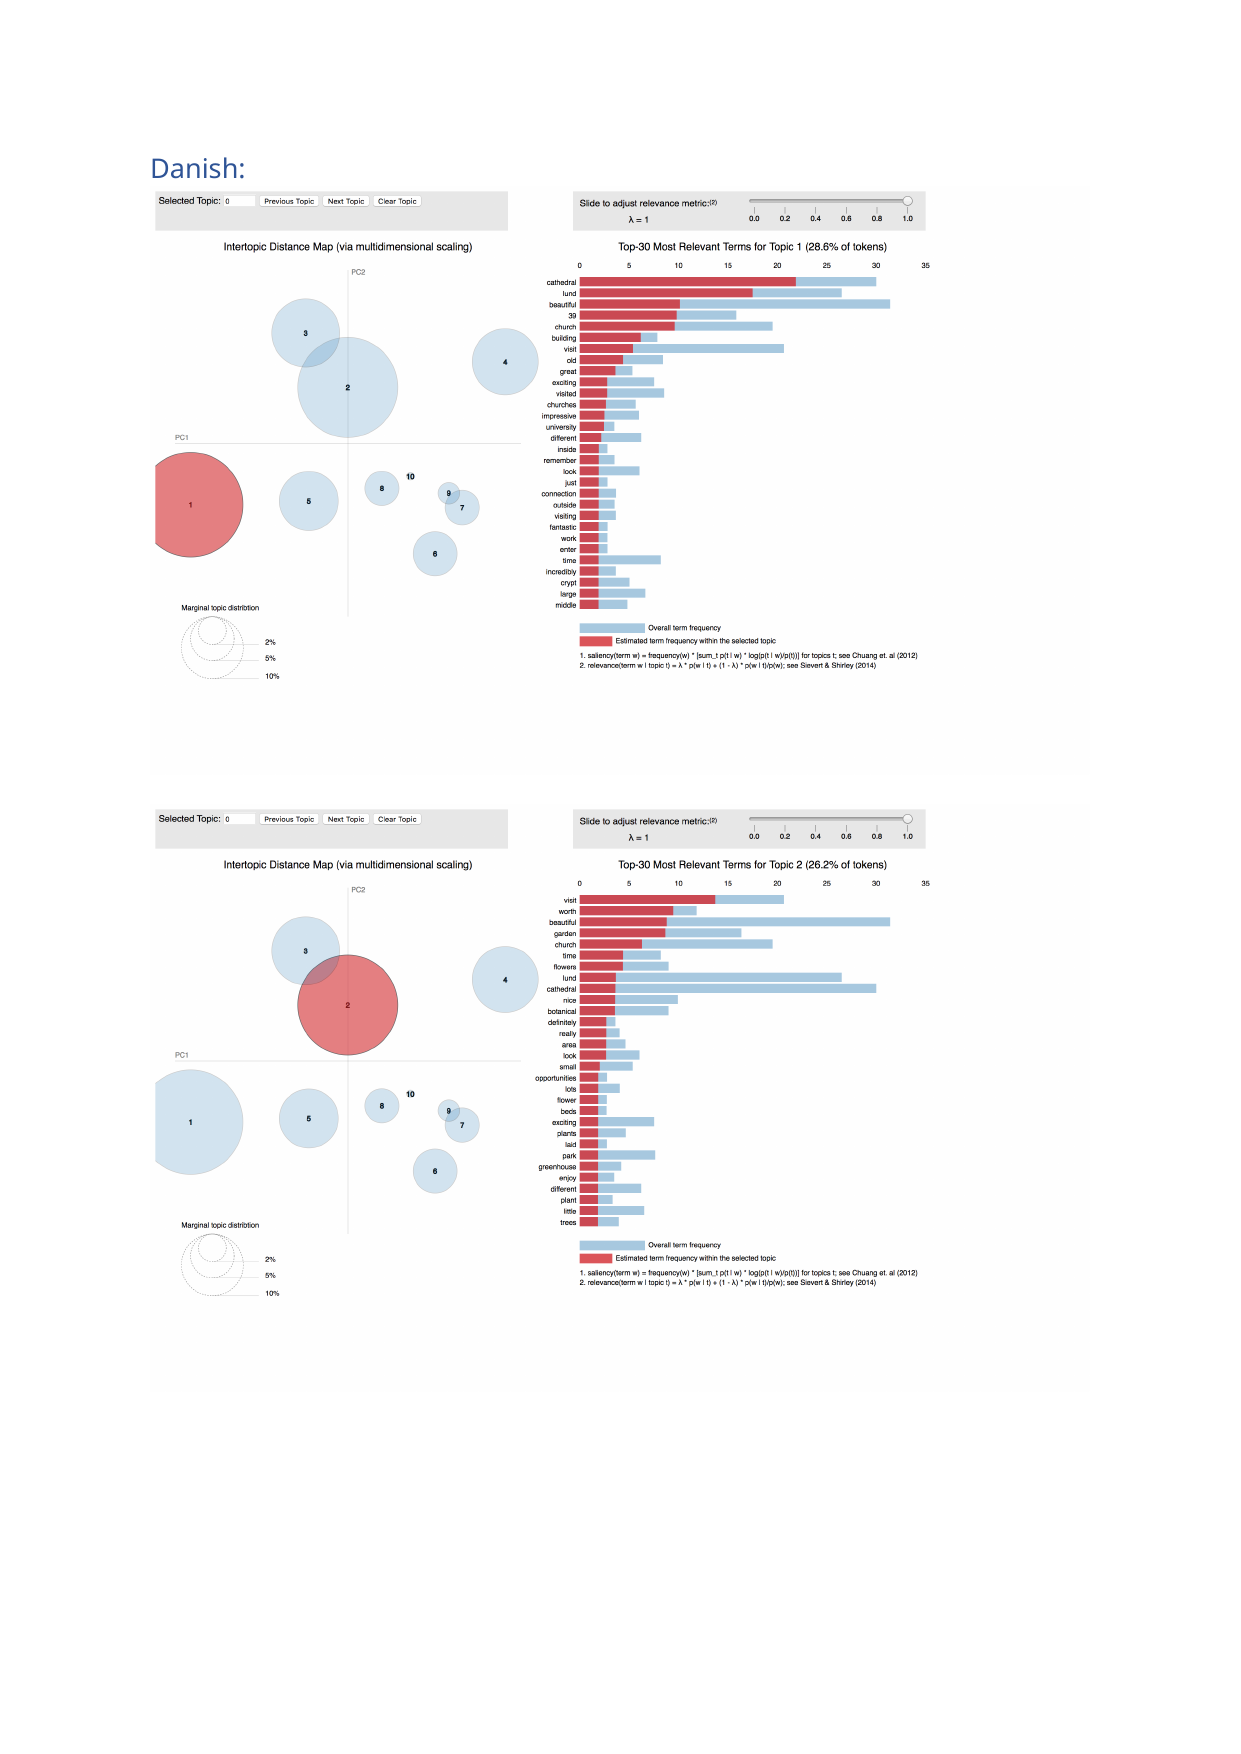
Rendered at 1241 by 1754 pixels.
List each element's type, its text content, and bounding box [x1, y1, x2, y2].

subtitle Danish: [150, 150, 1090, 186]
picture [150, 186, 1090, 775]
picture [150, 804, 1090, 1392]
